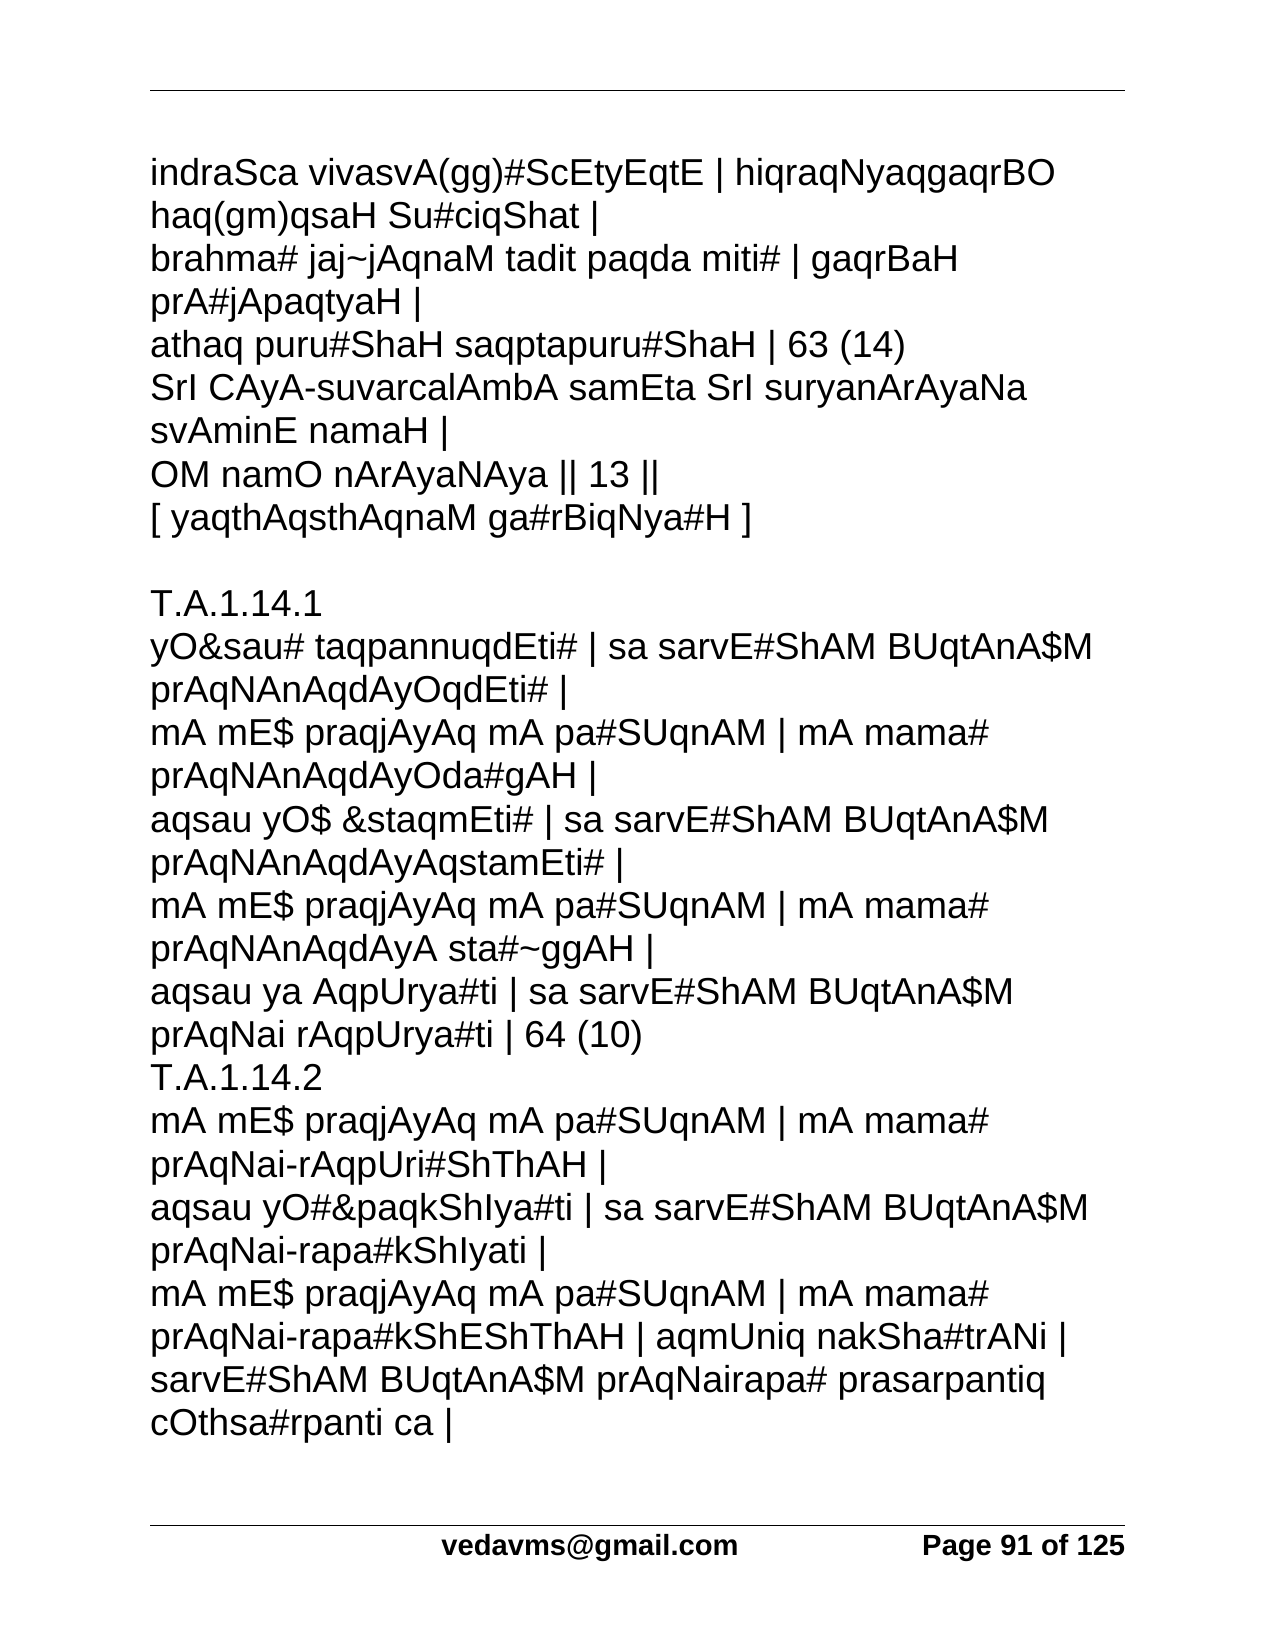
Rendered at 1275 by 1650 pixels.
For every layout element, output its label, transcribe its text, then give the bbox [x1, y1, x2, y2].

text T.A.1.14.1 [150, 581, 1125, 624]
text mA mE$ praqjAyAq mA pa#SUqnAM | mA mama# prAqNai-rapa#kShEShThAH | aqmUniq nakSha#trANi | sarvE#ShAM BUqtAnA$M prAqNairapa# prasarpantiq cOthsa#rpanti ca | [150, 1271, 1125, 1444]
text mA mE$ praqjAyAq mA pa#SUqnAM | mA mama# prAqNAnAqdAyOda#gAH | [150, 711, 1125, 797]
text mA mE$ praqjAyAq mA pa#SUqnAM | mA mama# prAqNai-rAqpUri#ShThAH | [150, 1099, 1125, 1185]
text [ yaqthAqsthAqnaM ga#rBiqNya#H ] [150, 495, 1125, 538]
text aqsau yO#&paqkShIya#ti | sa sarvE#ShAM BUqtAnA$M prAqNai-rapa#kShIyati | [150, 1185, 1125, 1271]
text brahma# jaj~jAqnaM tadit paqda miti# | gaqrBaH prA#jApaqtyaH | [150, 236, 1125, 322]
text yO&sau# taqpannuqdEti# | sa sarvE#ShAM BUqtAnA$M prAqNAnAqdAyOqdEti# | [150, 624, 1125, 711]
text OM namO nArAyaNAya || 13 || [150, 452, 1125, 495]
text SrI CAyA-suvarcalAmbA samEta SrI suryanArAyaNa svAminE namaH | [150, 366, 1125, 452]
text aqsau yO$ &staqmEti# | sa sarvE#ShAM BUqtAnA$M prAqNAnAqdAyAqstamEti# | [150, 797, 1125, 883]
text indraSca vivasvA(gg)#ScEtyEqtE | hiqraqNyaqgaqrBO haq(gm)qsaH Su#ciqShat | [150, 150, 1125, 236]
text athaq puru#ShaH saqptapuru#ShaH | 63 (14) [150, 322, 1125, 366]
text T.A.1.14.2 [150, 1056, 1125, 1099]
text aqsau ya AqpUrya#ti | sa sarvE#ShAM BUqtAnA$M prAqNai rAqpUrya#ti | 64 (10) [150, 969, 1125, 1056]
text mA mE$ praqjAyAq mA pa#SUqnAM | mA mama# prAqNAnAqdAyA sta#~ggAH | [150, 883, 1125, 969]
